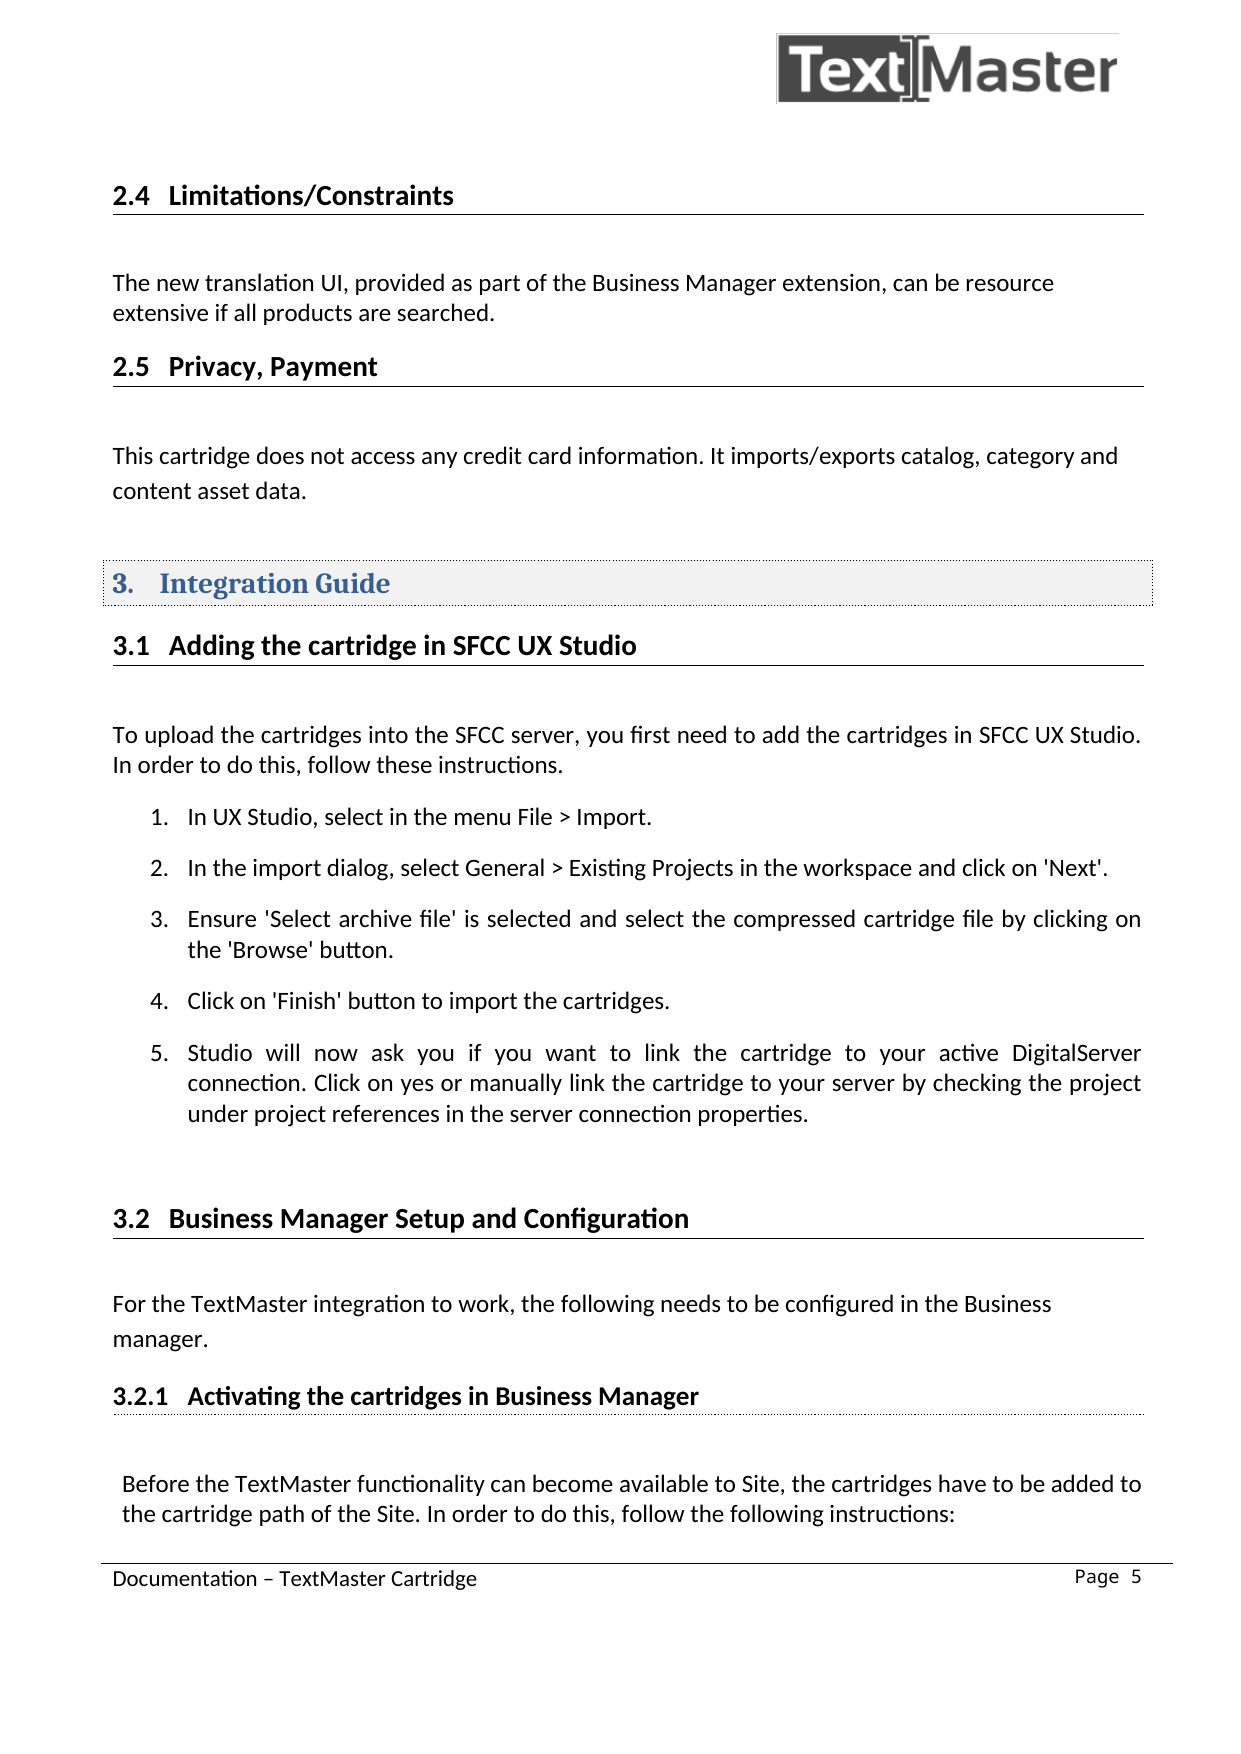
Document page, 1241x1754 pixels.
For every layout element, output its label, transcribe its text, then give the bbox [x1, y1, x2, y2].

list In UX Studio, select in the menu File > Import. [150, 801, 1144, 831]
subtitle Limitations/Constraints [112, 177, 1144, 215]
list Click on 'Finish' button to import the cartridges. [150, 985, 1144, 1016]
text This cartridge does not access any credit card information. It imports/exports catalog, category and content asset data. [112, 440, 1144, 506]
list Studio will now ask you if you want to link the cartridge to your active DigitalServer connection. Click on yes or manually link the cartridge to your server by checking the project under project references in the server connection properties. [150, 1037, 1144, 1128]
text Before the TextMaster functionality can become available to Site, the cartridges have to be added to the cartridge path of the Site. In order to do this, follow the following instructions: [122, 1468, 1144, 1529]
picture [775, 33, 1119, 104]
list In the import dialog, select General > Existing Projects in the workspace and click on 'Next'. [150, 852, 1144, 883]
text For the TextMaster integration to work, the following needs to be configured in the Business manager. [112, 1288, 1144, 1354]
text To upload the cartridges into the SFCC server, you first need to add the cartridges in SFCC UX Studio. In order to do this, follow these instructions. [112, 719, 1144, 780]
subtitle Integration Guide [103, 560, 1153, 606]
subtitle Activating the cartridges in Business Manager [112, 1379, 1144, 1415]
list Ensure 'Select archive file' is selected and select the compressed cartridge file by clicking on the 'Browse' button. [150, 903, 1144, 964]
text The new translation UI, provided as part of the Business Manager extension, can be resource extensive if all products are searched. [112, 267, 1144, 328]
subtitle Privacy, Payment [112, 348, 1144, 387]
subtitle Adding the cartridge in SFCC UX Studio [112, 627, 1144, 666]
subtitle Business Manager Setup and Configuration [112, 1201, 1144, 1239]
